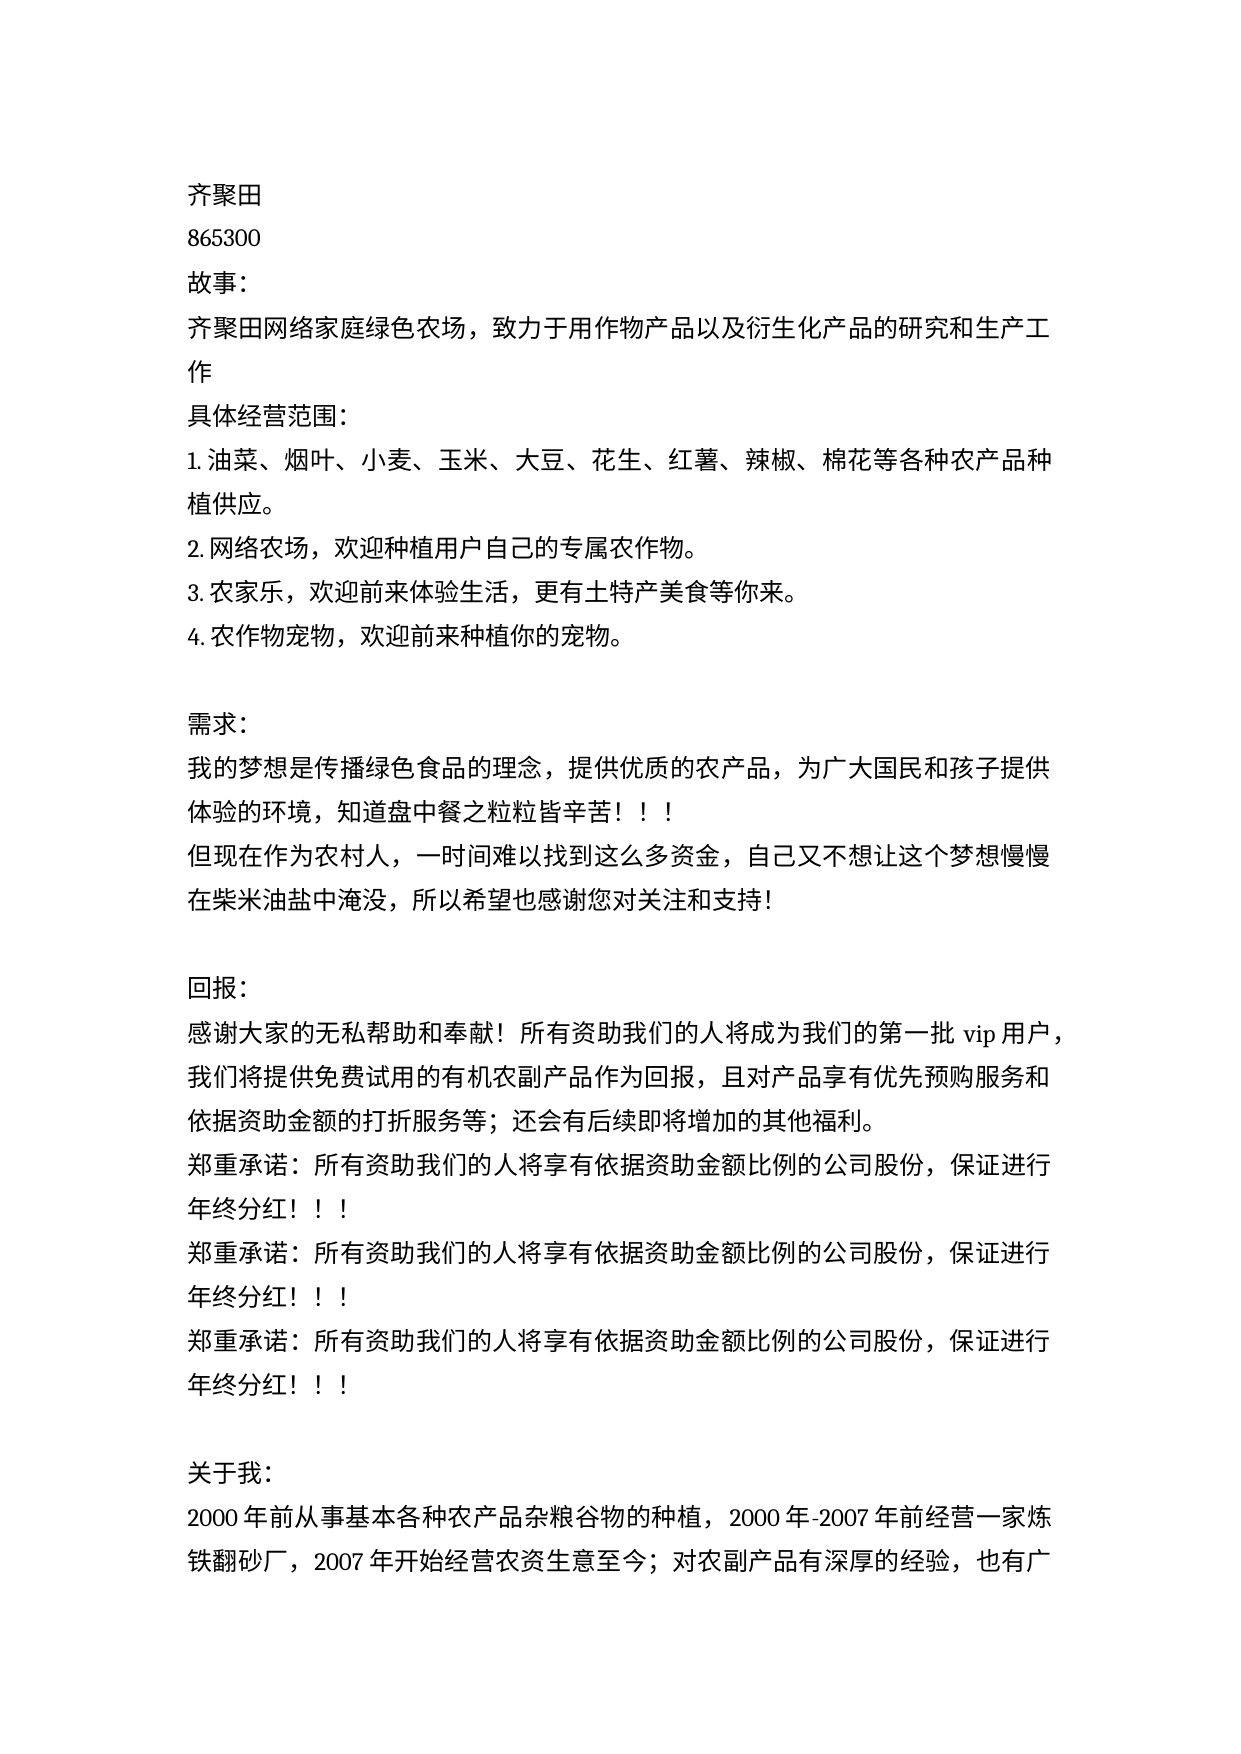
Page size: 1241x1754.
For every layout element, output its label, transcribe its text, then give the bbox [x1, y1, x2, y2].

text 3. 农家乐，欢迎前来体验生活，更有土特产美食等你来。 [187, 568, 1053, 613]
text 1. 油菜、烟叶、小麦、玉米、大豆、花生、红薯、辣椒、棉花等各种农产品种植供应。 [187, 436, 1053, 524]
text 感谢大家的无私帮助和奉献！所有资助我们的人将成为我们的第一批vip用户，我们将提供免费试用的有机农副产品作为回报，且对产品享有优先预购服务和依据资助金额的打折服务等；还会有后续即将增加的其他福利。 [187, 1009, 1053, 1141]
text 故事： [187, 260, 1053, 304]
text 具体经营范围： [187, 392, 1053, 436]
text 4. 农作物宠物，欢迎前来种植你的宠物。 [187, 613, 1053, 657]
text 需求： [187, 701, 1053, 745]
text 郑重承诺：所有资助我们的人将享有依据资助金额比例的公司股份，保证进行年终分红！！！ [187, 1229, 1053, 1318]
text 回报： [187, 965, 1053, 1009]
text 865300 [187, 216, 1053, 260]
text 但现在作为农村人，一时间难以找到这么多资金，自己又不想让这个梦想慢慢在柴米油盐中淹没，所以希望也感谢您对关注和支持！ [187, 833, 1053, 921]
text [187, 1494, 1053, 1582]
text 齐聚田网络家庭绿色农场，致力于用作物产品以及衍生化产品的研究和生产工作 [187, 304, 1053, 392]
text 郑重承诺：所有资助我们的人将享有依据资助金额比例的公司股份，保证进行年终分红！！！ [187, 1318, 1053, 1406]
text 我的梦想是传播绿色食品的理念，提供优质的农产品，为广大国民和孩子提供体验的环境，知道盘中餐之粒粒皆辛苦！！！ [187, 745, 1053, 833]
text 2. 网络农场，欢迎种植用户自己的专属农作物。 [187, 524, 1053, 568]
text 关于我： [187, 1450, 1053, 1494]
text 齐聚田 [187, 172, 1053, 216]
text 郑重承诺：所有资助我们的人将享有依据资助金额比例的公司股份，保证进行年终分红！！！ [187, 1141, 1053, 1229]
